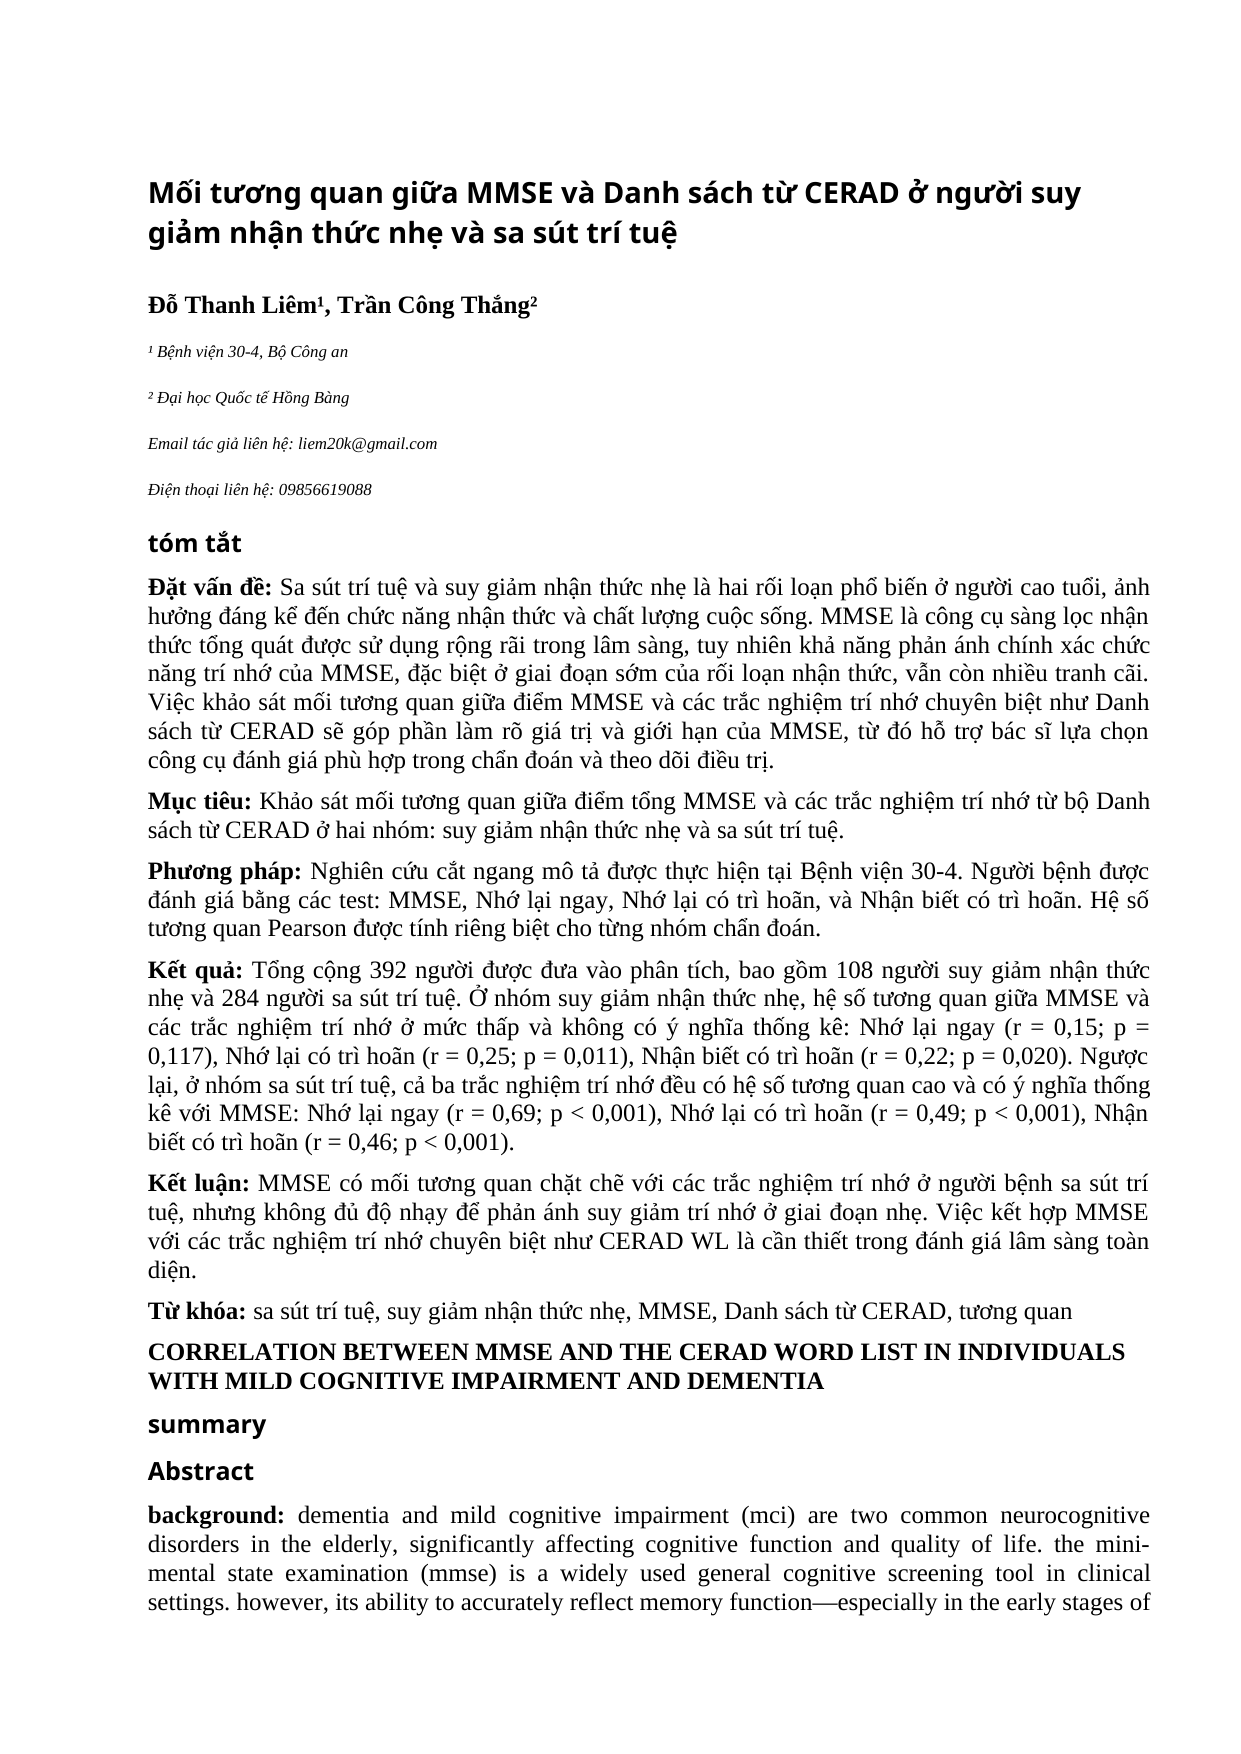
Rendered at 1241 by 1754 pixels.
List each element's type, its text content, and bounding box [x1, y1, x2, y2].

text Phương pháp: Nghiên cứu cắt ngang mô tả được thực hiện tại Bệnh viện 30-4. Người bệnh được đánh giá bằng các test: MMSE, Nhớ lại ngay, Nhớ lại có trì hoãn, và Nhận biết có trì hoãn. Hệ số tương quan Pearson được tính riêng biệt cho từng nhóm chẩn đoán. [148, 856, 1152, 942]
text ² Đại học Quốc tế Hồng Bàng [148, 387, 1152, 421]
text summary [148, 1407, 1152, 1441]
text Đỗ Thanh Liêm¹, Trần Công Thắng² [521, 302, 1152, 316]
text Từ khóa: sa sút trí tuệ, suy giảm nhận thức nhẹ, MMSE, Danh sách từ CERAD, tương quan [148, 1296, 1152, 1325]
text ¹ Bệnh viện 30-4, Bộ Công an [148, 341, 1152, 375]
subtitle Abstract [148, 1454, 1152, 1488]
text Correlation between MMSE and the CERAD Word List in Individuals with Mild Cognitive Impairment and Dementia [148, 1337, 1152, 1395]
text Mục tiêu: Khảo sát mối tương quan giữa điểm tổng MMSE và các trắc nghiệm trí nhớ từ bộ Danh sách từ CERAD ở hai nhóm: suy giảm nhận thức nhẹ và sa sút trí tuệ. [148, 786, 1152, 843]
text Đỗ Thanh Liêm¹, Trần Công Thắng² [148, 302, 445, 316]
text Điện thoại liên hệ: 09856619088 [148, 479, 1152, 513]
text Kết luận: MMSE có mối tương quan chặt chẽ với các trắc nghiệm trí nhớ ở người bệnh sa sút trí tuệ, nhưng không đủ độ nhạy để phản ánh suy giảm trí nhớ ở giai đoạn nhẹ. Việc kết hợp MMSE với các trắc nghiệm trí nhớ chuyên biệt như CERAD WL là cần thiết trong đánh giá lâm sàng toàn diện. [148, 1168, 1152, 1283]
text tóm tắt [148, 526, 1152, 560]
text Đặt vấn đề: Sa sút trí tuệ và suy giảm nhận thức nhẹ là hai rối loạn phổ biến ở người cao tuổi, ảnh hưởng đáng kể đến chức năng nhận thức và chất lượng cuộc sống. MMSE là công cụ sàng lọc nhận thức tổng quát được sử dụng rộng rãi trong lâm sàng, tuy nhiên khả năng phản ánh chính xác chức năng trí nhớ của MMSE, đặc biệt ở giai đoạn sớm của rối loạn nhận thức, vẫn còn nhiều tranh cãi. Việc khảo sát mối tương quan giữa điểm MMSE và các trắc nghiệm trí nhớ chuyên biệt như Danh sách từ CERAD sẽ góp phần làm rõ giá trị và giới hạn của MMSE, từ đó hỗ trợ bác sĩ lựa chọn công cụ đánh giá phù hợp trong chẩn đoán và theo dõi điều trị. [148, 572, 1152, 773]
text Mối tương quan giữa MMSE và Danh sách từ CERAD ở người suy giảm nhận thức nhẹ và sa sút trí tuệ [148, 173, 1152, 252]
text Email tác giả liên hệ: liem20k@gmail.com [148, 433, 1152, 467]
text Kết quả: Tổng cộng 392 người được đưa vào phân tích, bao gồm 108 người suy giảm nhận thức nhẹ và 284 người sa sút trí tuệ. Ở nhóm suy giảm nhận thức nhẹ, hệ số tương quan giữa MMSE và các trắc nghiệm trí nhớ ở mức thấp và không có ý nghĩa thống kê: Nhớ lại ngay (r = 0,15; p = 0,117), Nhớ lại có trì hoãn (r = 0,25; p = 0,011), Nhận biết có trì hoãn (r = 0,22; p = 0,020). Ngược lại, ở nhóm sa sút trí tuệ, cả ba trắc nghiệm trí nhớ đều có hệ số tương quan cao và có ý nghĩa thống kê với MMSE: Nhớ lại ngay (r = 0,69; p < 0,001), Nhớ lại có trì hoãn (r = 0,49; p < 0,001), Nhận biết có trì hoãn (r = 0,46; p < 0,001). [148, 955, 1152, 1156]
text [148, 1500, 1152, 1615]
